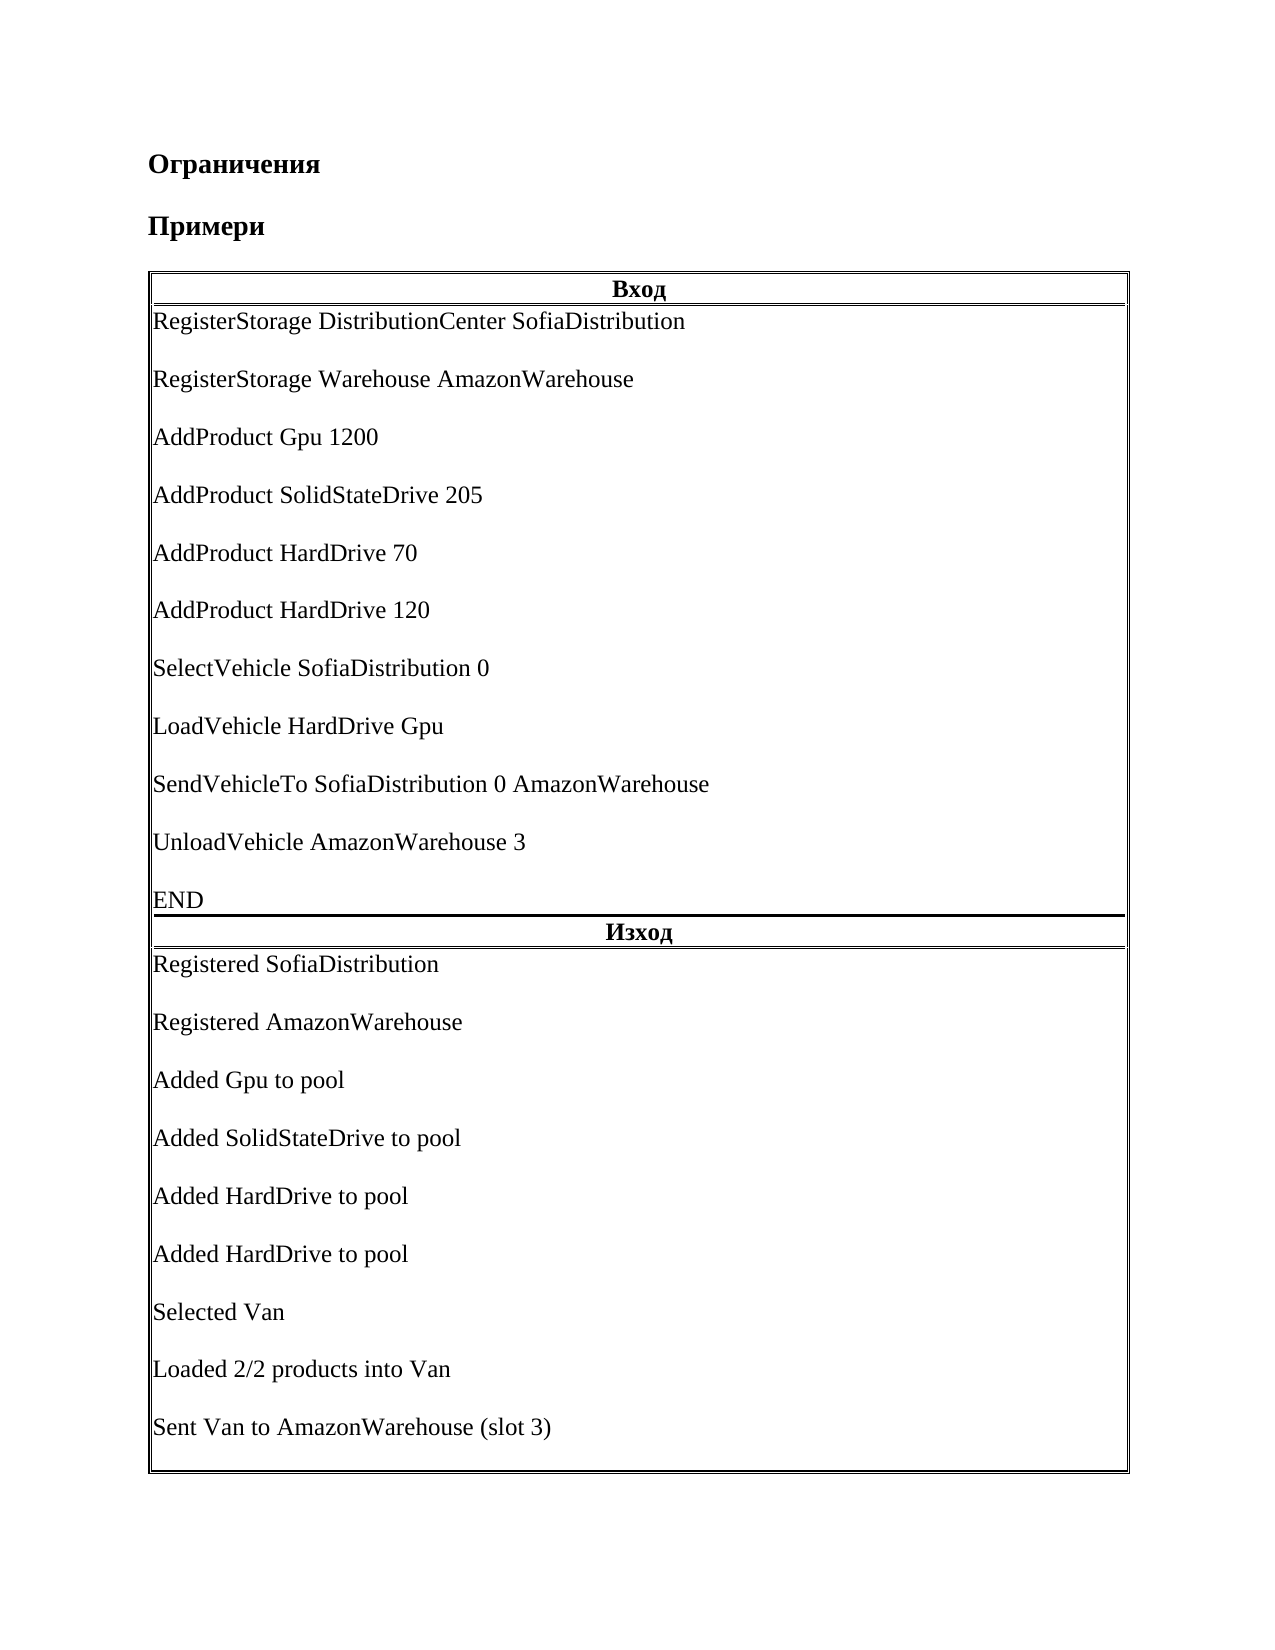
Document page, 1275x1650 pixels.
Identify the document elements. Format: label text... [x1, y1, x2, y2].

table_cell RegisterStorage DistributionCenter SofiaDistribution RegisterStorage Warehouse AmazonWarehouse AddProduct Gpu 1200 AddProduct SolidStateDrive 205 AddProduct HardDrive 70 AddProduct HardDrive 120 SelectVehicle SofiaDistribution 0 LoadVehicle HardDrive Gpu SendVehicleTo SofiaDistribution 0 AmazonWarehouse UnloadVehicle AmazonWarehouse 3 END [150, 303, 1128, 914]
table_cell Изход [152, 914, 1127, 946]
table_header Вход [152, 274, 1127, 303]
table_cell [150, 946, 1128, 1470]
text Примери [148, 209, 1127, 242]
text Ограничения [148, 148, 1127, 180]
